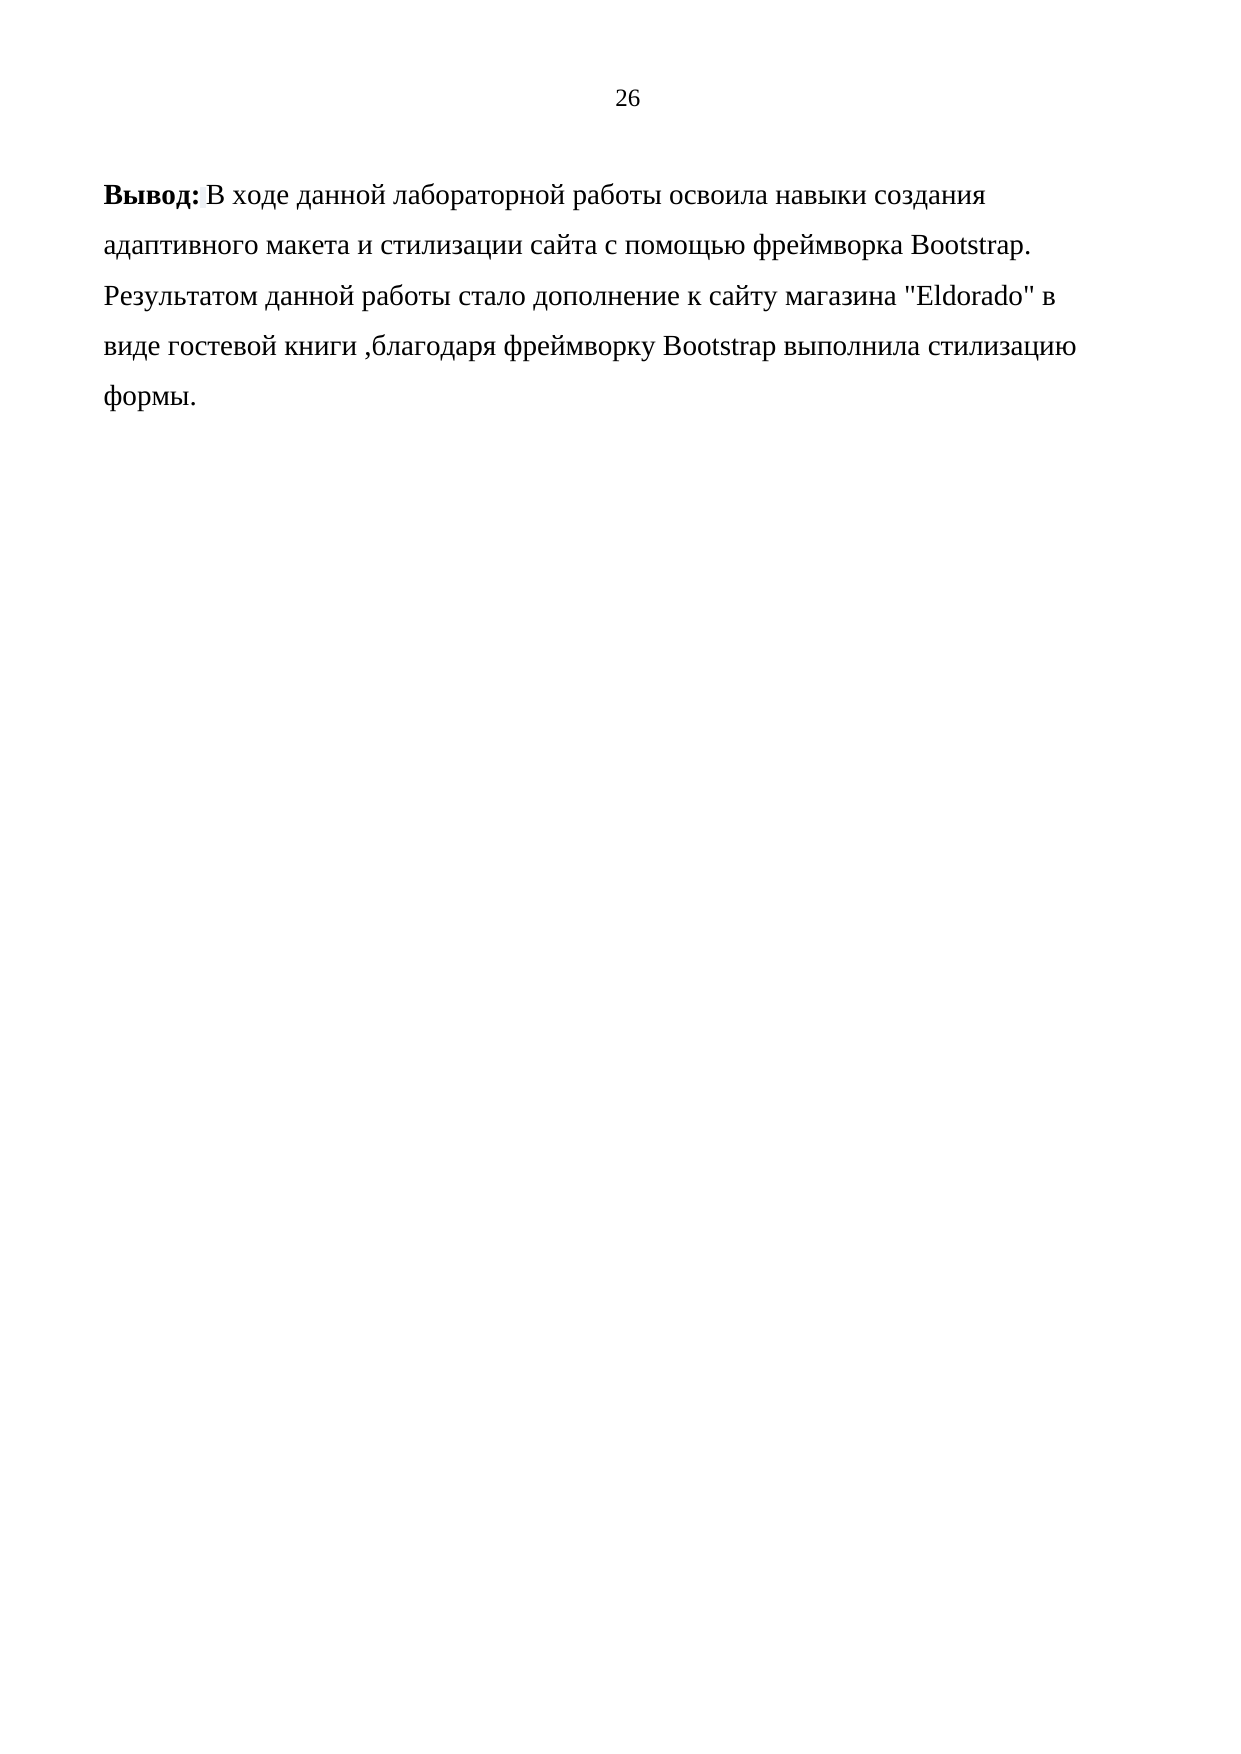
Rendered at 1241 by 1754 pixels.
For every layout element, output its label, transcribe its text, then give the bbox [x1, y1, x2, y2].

list Вывод: В ходе данной лабораторной работы освоила навыки создания адаптивного макета и стилизации сайта с помощью фреймворка Bootstrap. Результатом данной работы стало дополнение к сайту магазина "Eldorado" в виде гостевой книги ,благодаря фреймворку Bootstrap выполнила стилизацию формы. [103, 177, 1107, 412]
